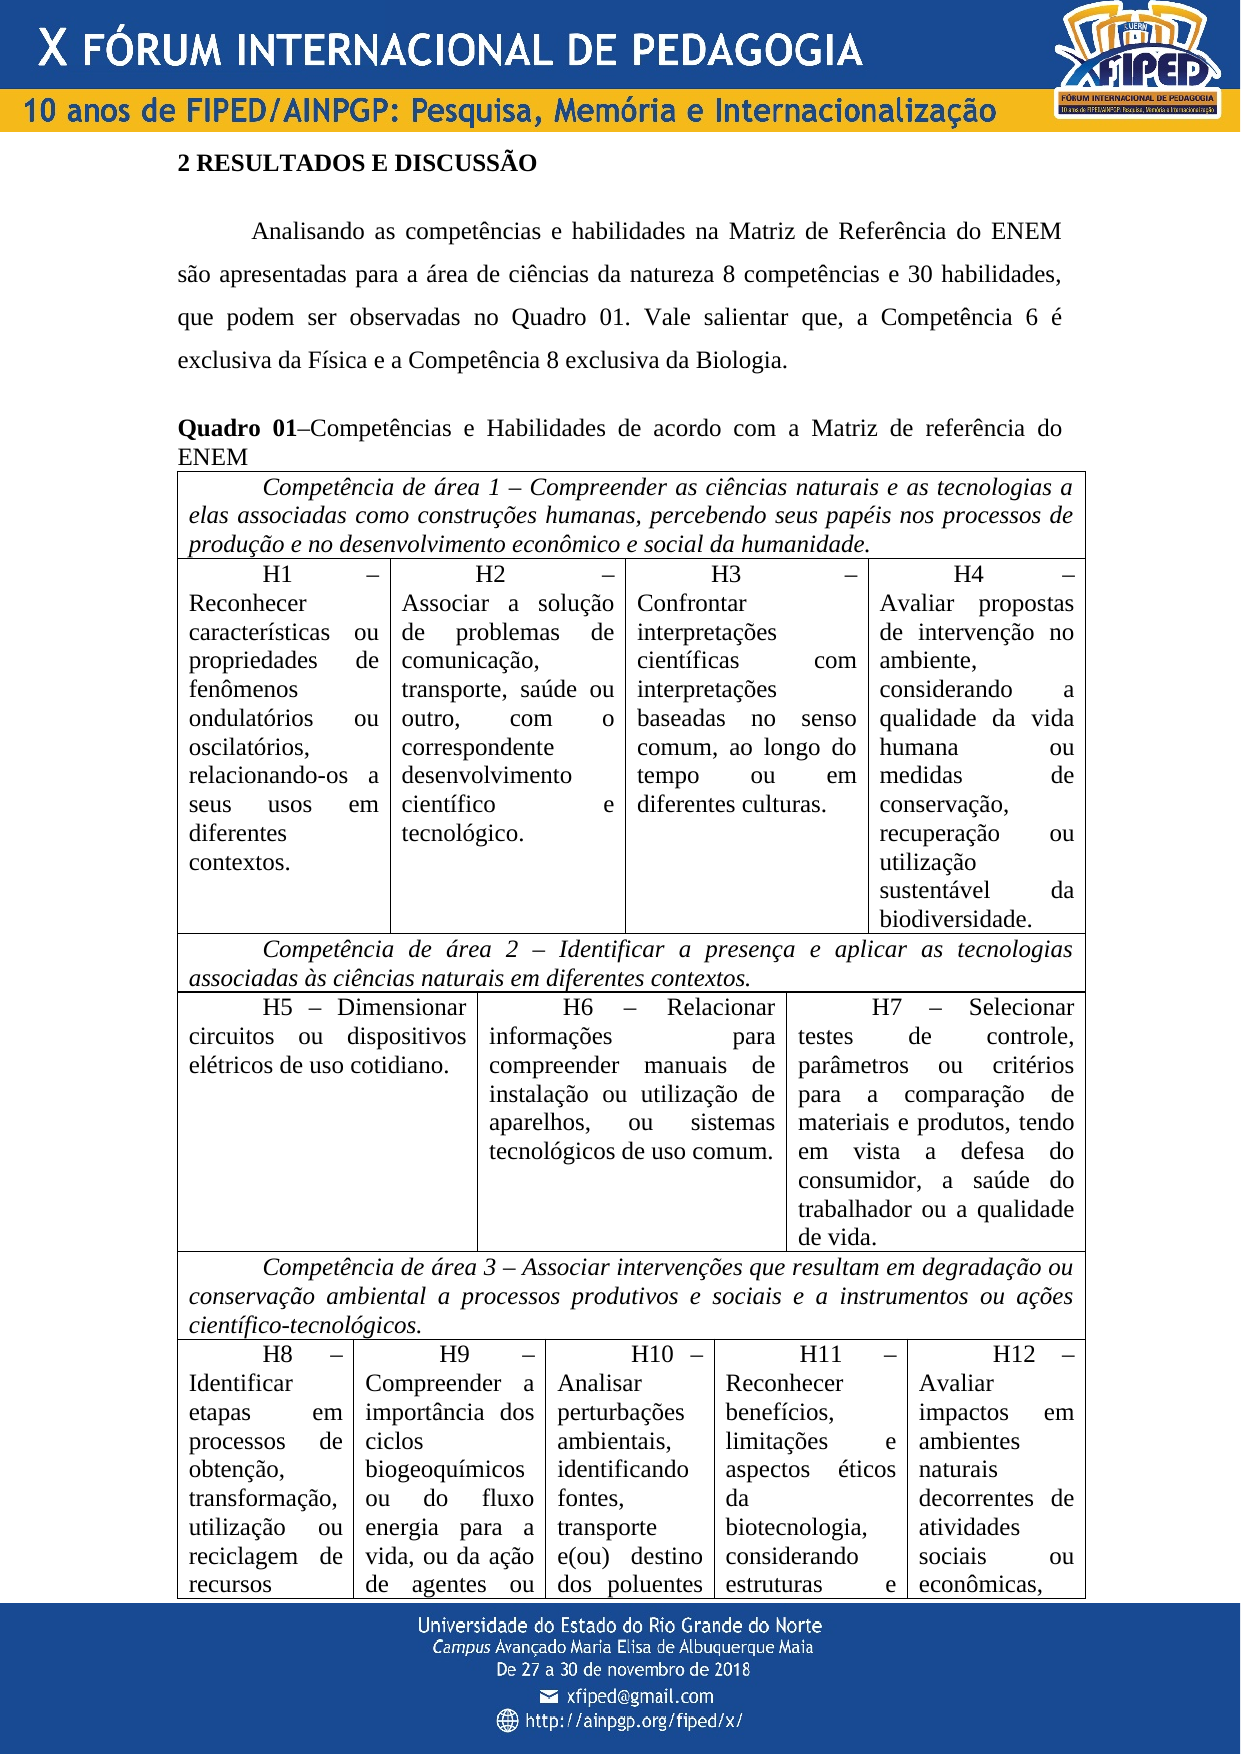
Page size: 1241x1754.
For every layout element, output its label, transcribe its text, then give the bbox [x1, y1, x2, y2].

table_cell Competência de área 2 – Identificar a presença e aplicar as tecnologias associadas às ciências naturais em diferentes contextos. [178, 934, 1085, 991]
table_cell H3 – Confrontar interpretações científicas com interpretações baseadas no senso comum, ao longo do tempo ou em diferentes culturas. [626, 559, 868, 933]
picture [0, 1603, 1241, 1754]
table_cell H12 – Avaliar impactos em ambientes naturais decorrentes de atividades sociais ou econômicas, considerando interesses contraditórios. [908, 1340, 1085, 1598]
table_cell H7 – Selecionar testes de controle, parâmetros ou critérios para a comparação de materiais e produtos, tendo em vista a defesa do consumidor, a saúde do trabalhador ou a qualidade de vida. [787, 993, 1085, 1251]
table_cell H1 – Reconhecer características ou propriedades de fenômenos ondulatórios ou oscilatórios, relacionando-os a seus usos em diferentes contextos. [178, 559, 390, 933]
table_cell H4 – Avaliar propostas de intervenção no ambiente, considerando a qualidade da vida humana ou medidas de conservação, recuperação ou utilização sustentável da biodiversidade. [869, 559, 1085, 933]
table_cell H5 – Dimensionar circuitos ou dispositivos elétricos de uso cotidiano. [178, 993, 477, 1251]
table_cell H6 – Relacionar informações para compreender manuais de instalação ou utilização de aparelhos, ou sistemas tecnológicos de uso comum. [478, 993, 786, 1251]
table_cell H2 – Associar a solução de problemas de comunicação, transporte, saúde ou outro, com o correspondente desenvolvimento científico e tecnológico. [391, 559, 625, 933]
table_cell Competência de área 3 – Associar intervenções que resultam em degradação ou conservação ambiental a processos produtivos e sociais e a instrumentos ou ações científico-tecnológicos. [178, 1252, 1085, 1338]
table_header Competência de área 1 – Compreender as ciências naturais e as tecnologias a elas associadas como construções humanas, percebendo seus papéis nos processos de produção e no desenvolvimento econômico e social da humanidade. [178, 472, 1085, 558]
text Analisando as competências e habilidades na Matriz de Referência do ENEM são apresentadas para a área de ciências da natureza 8 competências e 30 habilidades, que podem ser observadas no Quadro 01. Vale salientar que, a Competência 6 é exclusiva da Física e a Competência 8 exclusiva da Biologia. [177, 216, 1063, 374]
subtitle 2 RESULTADOS E DISCUSSÃO [177, 148, 1063, 176]
text Quadro 01–Competências e Habilidades de acordo com a Matriz de referência do ENEM [177, 413, 1063, 471]
picture [0, 0, 1241, 132]
